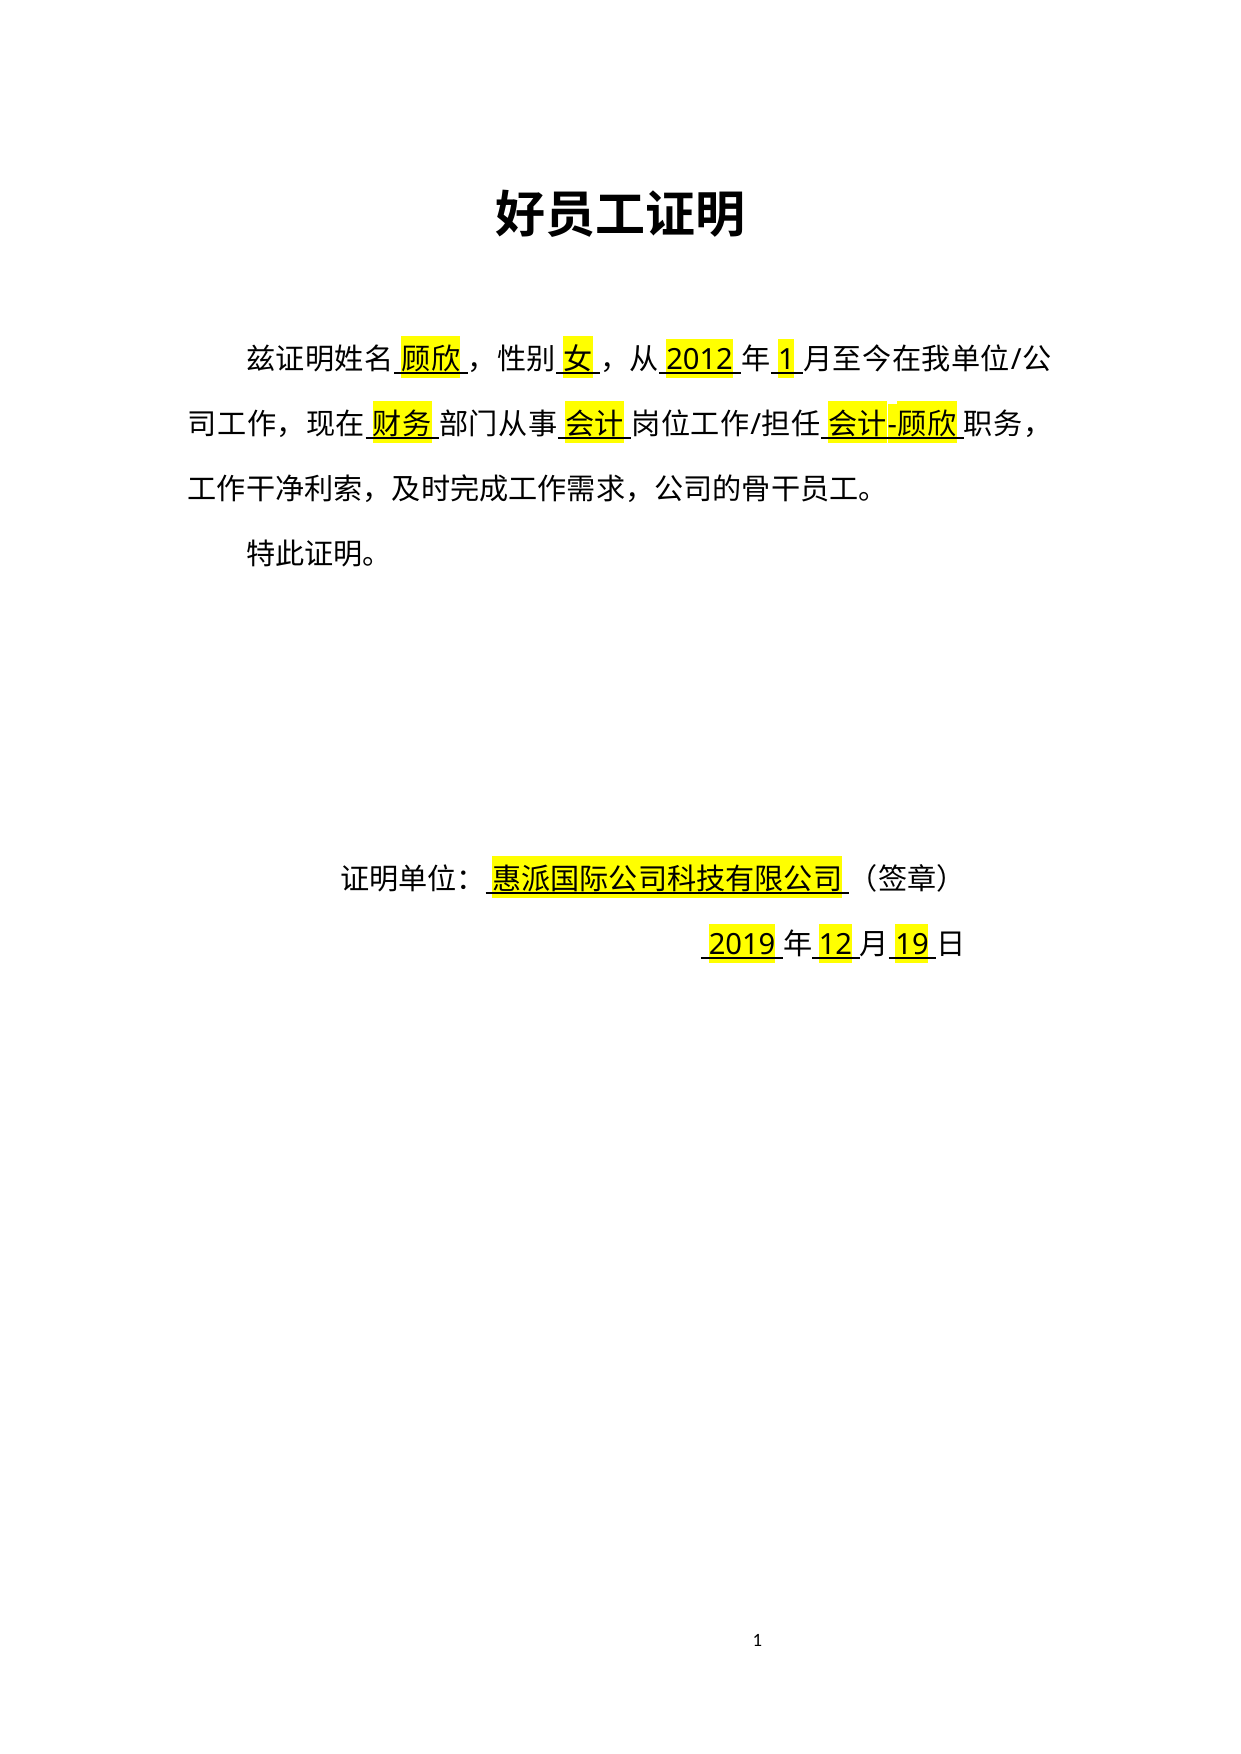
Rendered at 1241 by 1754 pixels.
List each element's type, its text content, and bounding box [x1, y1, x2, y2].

text 证明单位： 惠派国际公司科技有限公司 （签章） [187, 844, 965, 909]
text 特此证明。 [187, 519, 1053, 584]
text 2019 年 12 月 19 日 [187, 909, 965, 974]
text 兹证明姓名 顾欣 ，性别 女 ，从 2012 年 1 月至今在我单位/公司工作，现在 财务 部门从事 会计 岗位工作/担任 会计-顾欣 职务，工作干净利索，及时完成工作需求，公司的骨干员工。 [187, 324, 1053, 519]
text 好员工证明 [187, 162, 1053, 259]
